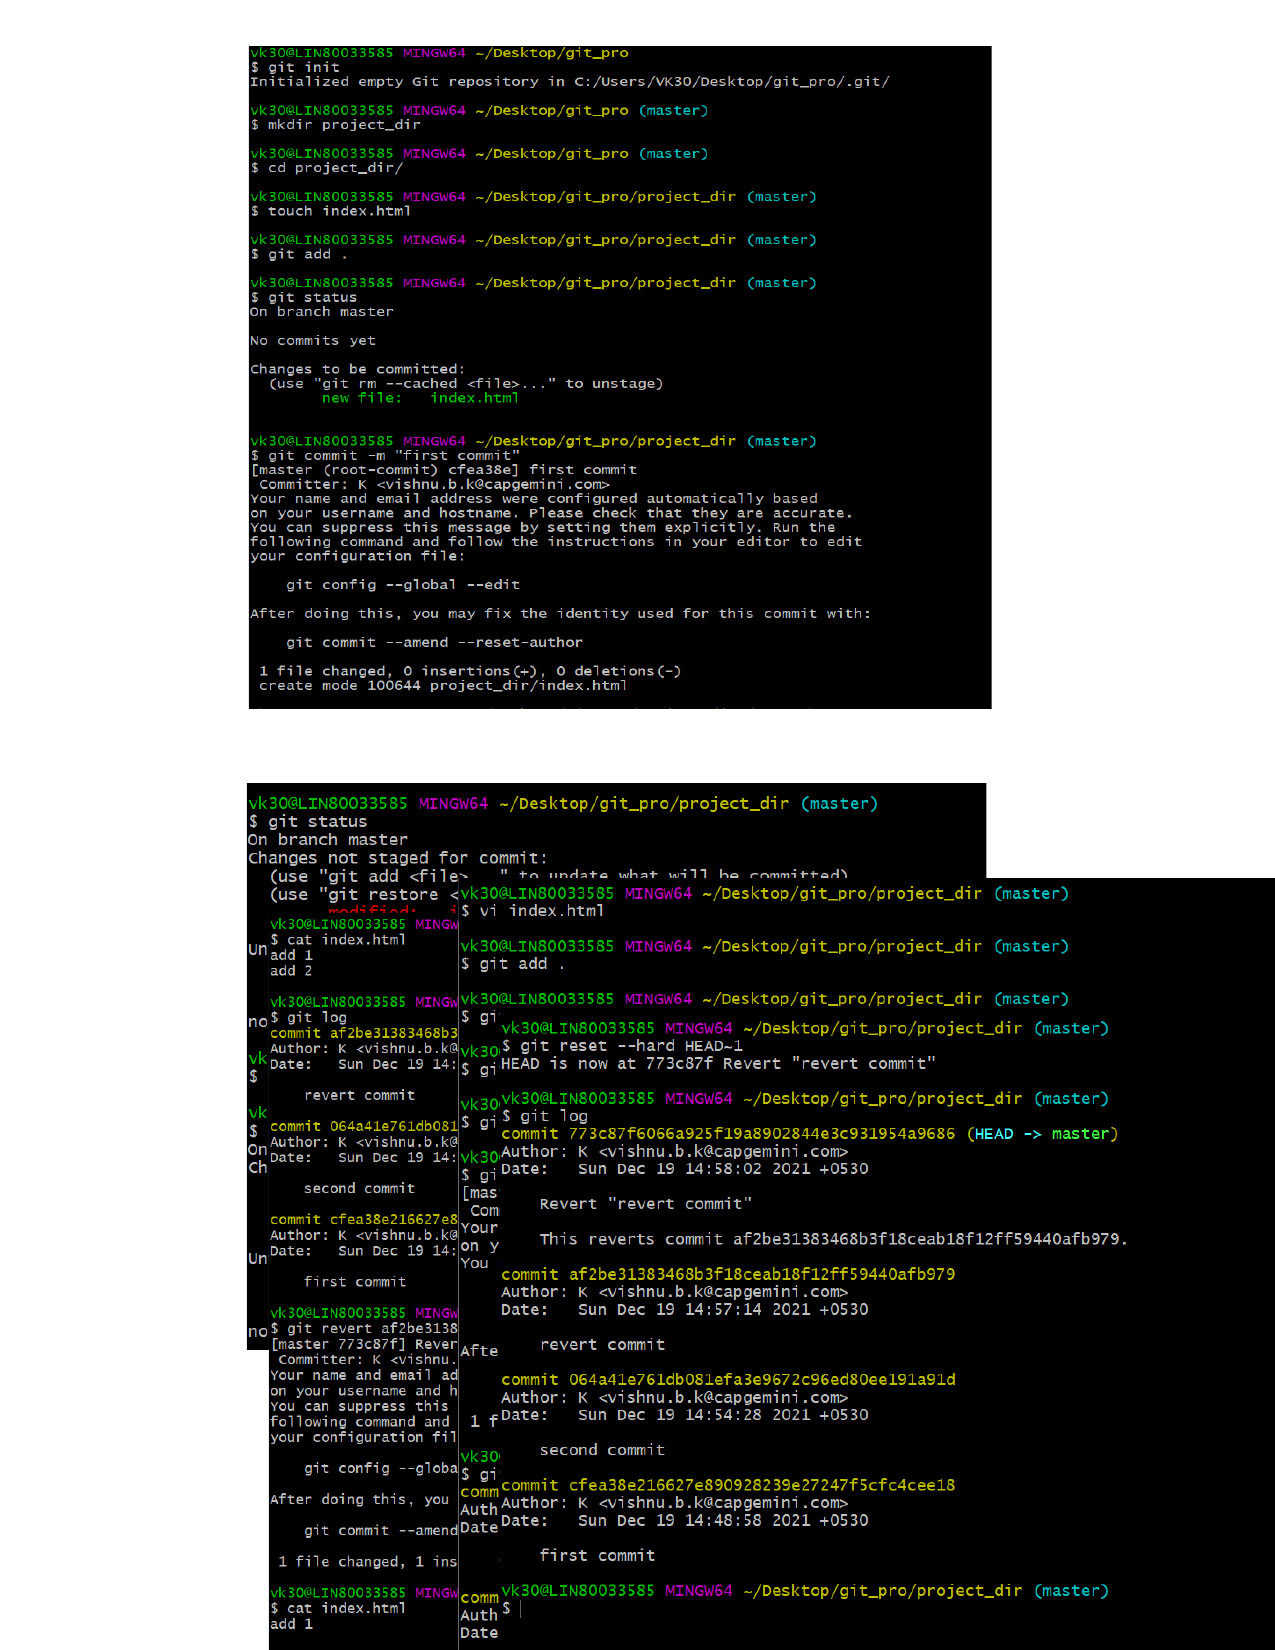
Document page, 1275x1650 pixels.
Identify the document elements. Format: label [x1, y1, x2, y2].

picture [246, 783, 1275, 1650]
picture [248, 44, 992, 709]
